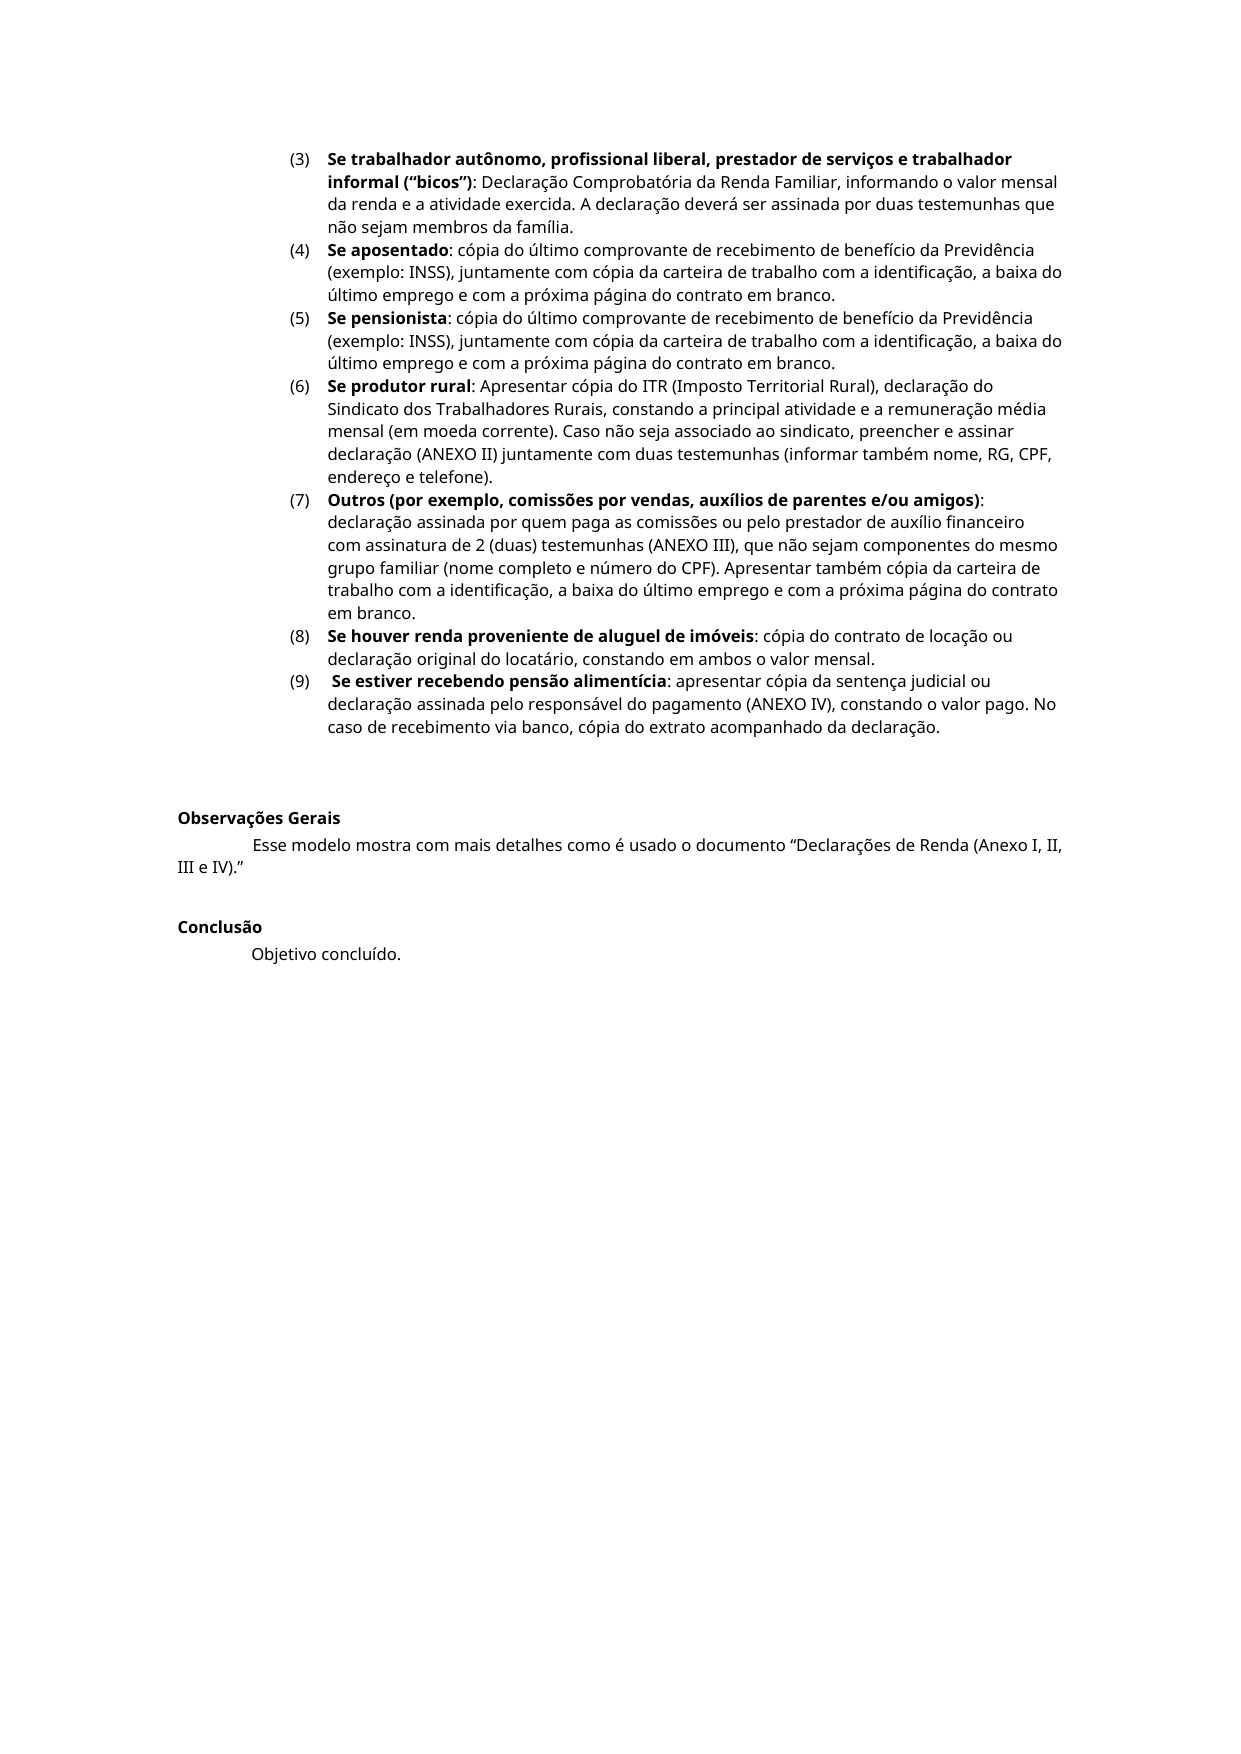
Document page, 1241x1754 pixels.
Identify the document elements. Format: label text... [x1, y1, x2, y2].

list Se houver renda proveniente de aluguel de imóveis: cópia do contrato de locação ou declaração original do locatário, constando em ambos o valor mensal. [290, 624, 1063, 670]
text Observações Gerais [177, 807, 1063, 829]
list Se estiver recebendo pensão alimentícia: apresentar cópia da sentença judicial ou declaração assinada pelo responsável do pagamento (ANEXO IV), constando o valor pago. No caso de recebimento via banco, cópia do extrato acompanhado da declaração. [290, 670, 1063, 738]
text Conclusão [177, 915, 1063, 938]
list Outros (por exemplo, comissões por vendas, auxílios de parentes e/ou amigos): declaração assinada por quem paga as comissões ou pelo prestador de auxílio financeiro com assinatura de 2 (duas) testemunhas (ANEXO III), que não sejam componentes do mesmo grupo familiar (nome completo e número do CPF). Apresentar também cópia da carteira de trabalho com a identificação, a baixa do último emprego e com a próxima página do contrato em branco. [290, 488, 1063, 624]
text Objetivo concluído. [177, 942, 1063, 965]
list Se trabalhador autônomo, profissional liberal, prestador de serviços e trabalhador informal (“bicos”): Declaração Comprobatória da Renda Familiar, informando o valor mensal da renda e a atividade exercida. A declaração deverá ser assinada por duas testemunhas que não sejam membros da família. [290, 148, 1063, 238]
list Se aposentado: cópia do último comprovante de recebimento de benefício da Previdência (exemplo: INSS), juntamente com cópia da carteira de trabalho com a identificação, a baixa do último emprego e com a próxima página do contrato em branco. [290, 238, 1063, 307]
text Esse modelo mostra com mais detalhes como é usado o documento “Declarações de Renda (Anexo I, II, III e IV).” [177, 833, 1063, 879]
list Se pensionista: cópia do último comprovante de recebimento de benefício da Previdência (exemplo: INSS), juntamente com cópia da carteira de trabalho com a identificação, a baixa do último emprego e com a próxima página do contrato em branco. [290, 307, 1063, 375]
list Se produtor rural: Apresentar cópia do ITR (Imposto Territorial Rural), declaração do Sindicato dos Trabalhadores Rurais, constando a principal atividade e a remuneração média mensal (em moeda corrente). Caso não seja associado ao sindicato, preencher e assinar declaração (ANEXO II) juntamente com duas testemunhas (informar também nome, RG, CPF, endereço e telefone). [290, 375, 1063, 488]
